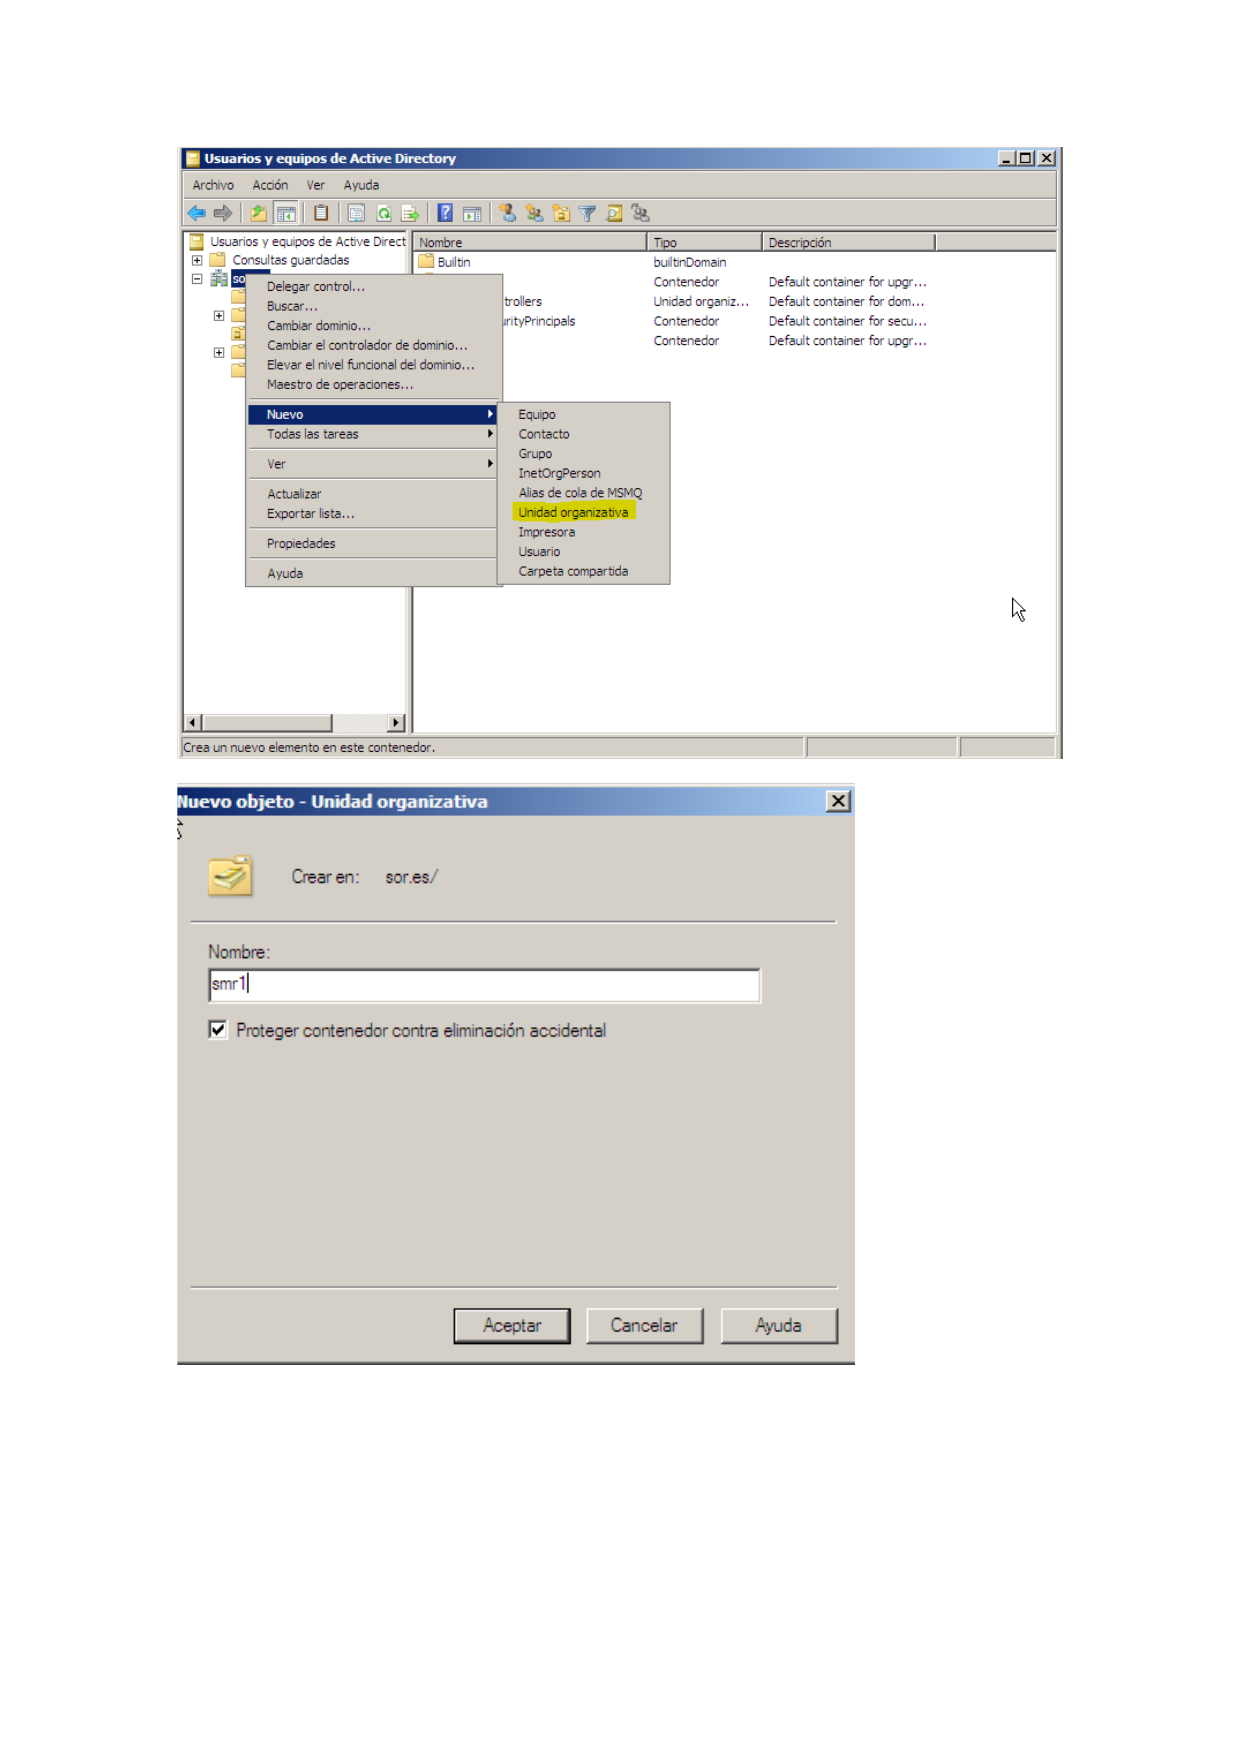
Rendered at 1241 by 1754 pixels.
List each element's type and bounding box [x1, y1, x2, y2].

picture [177, 147, 1063, 759]
picture [177, 783, 855, 1365]
